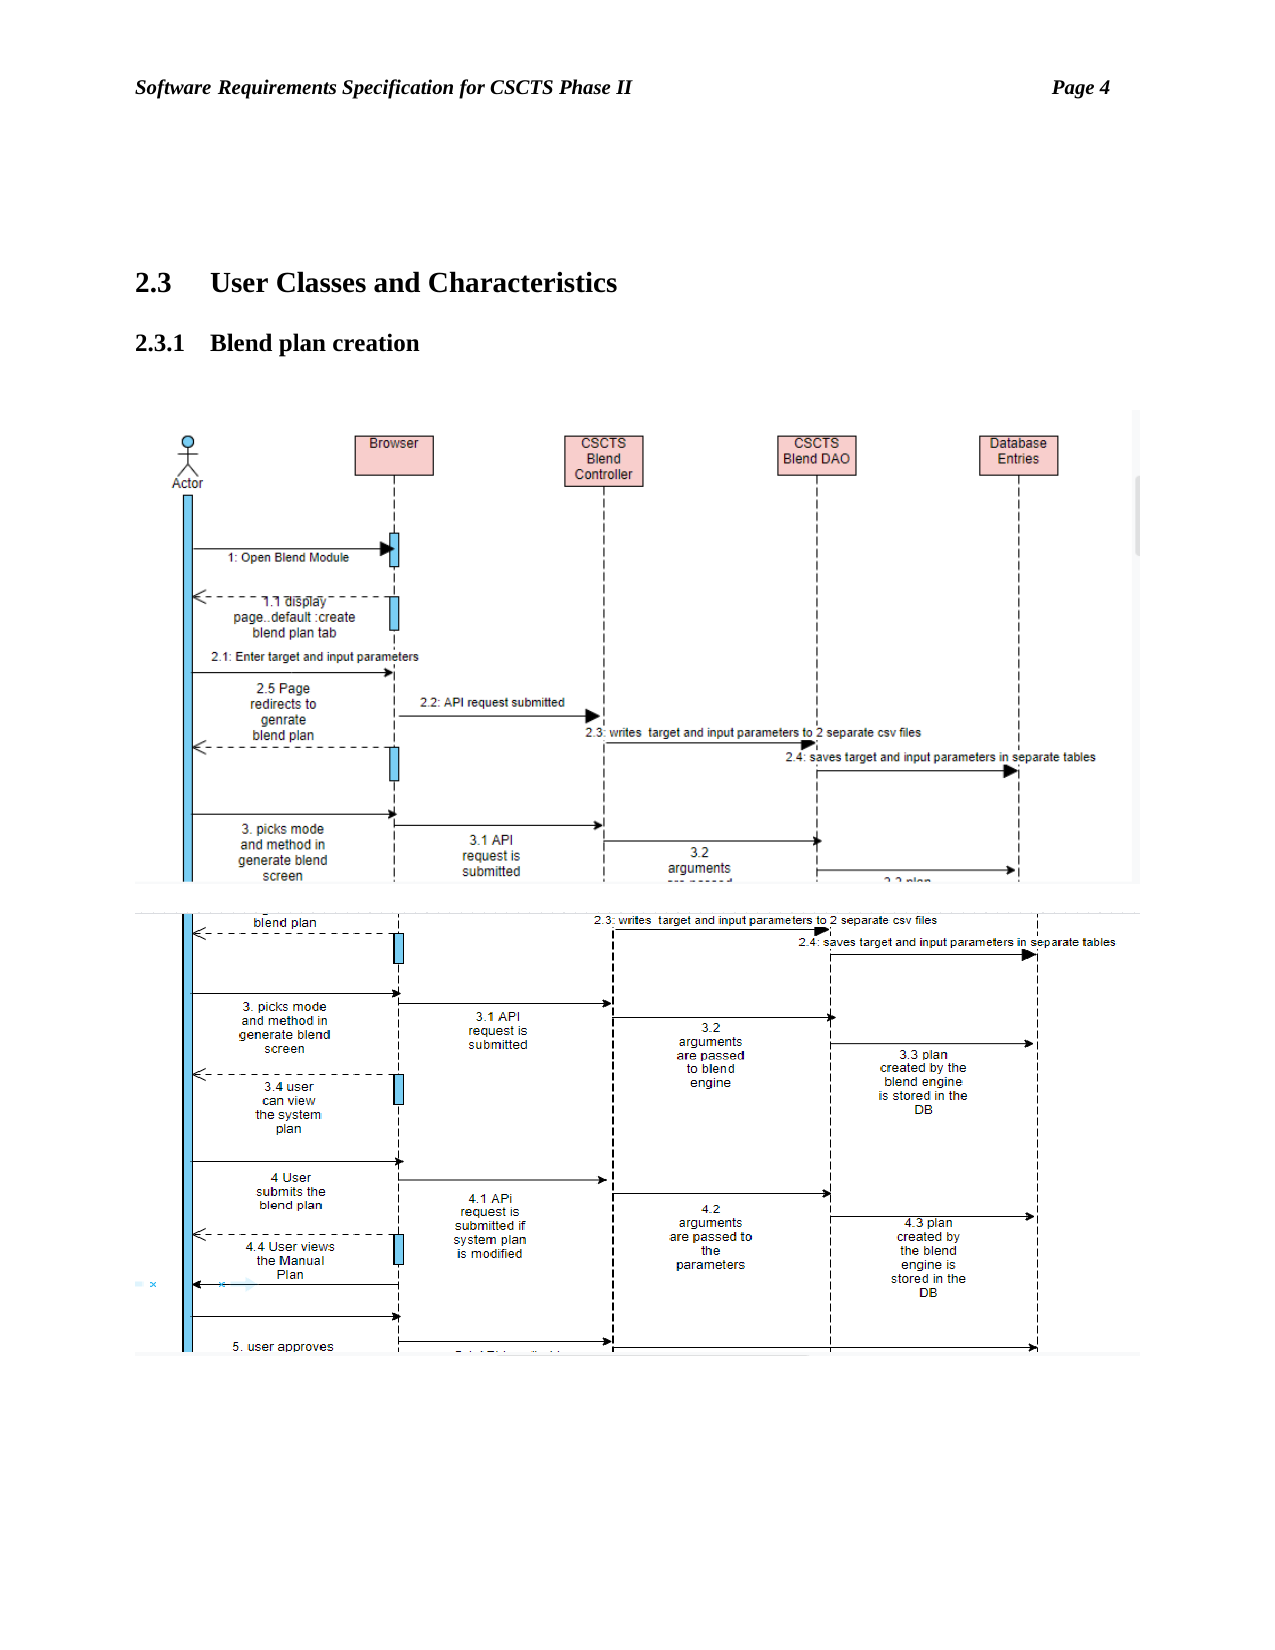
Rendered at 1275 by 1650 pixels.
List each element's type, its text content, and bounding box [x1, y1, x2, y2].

picture [135, 912, 1140, 1356]
picture [135, 410, 1140, 884]
subtitle User Classes and Characteristics [135, 265, 1140, 299]
subtitle Blend plan creation [135, 328, 1140, 357]
